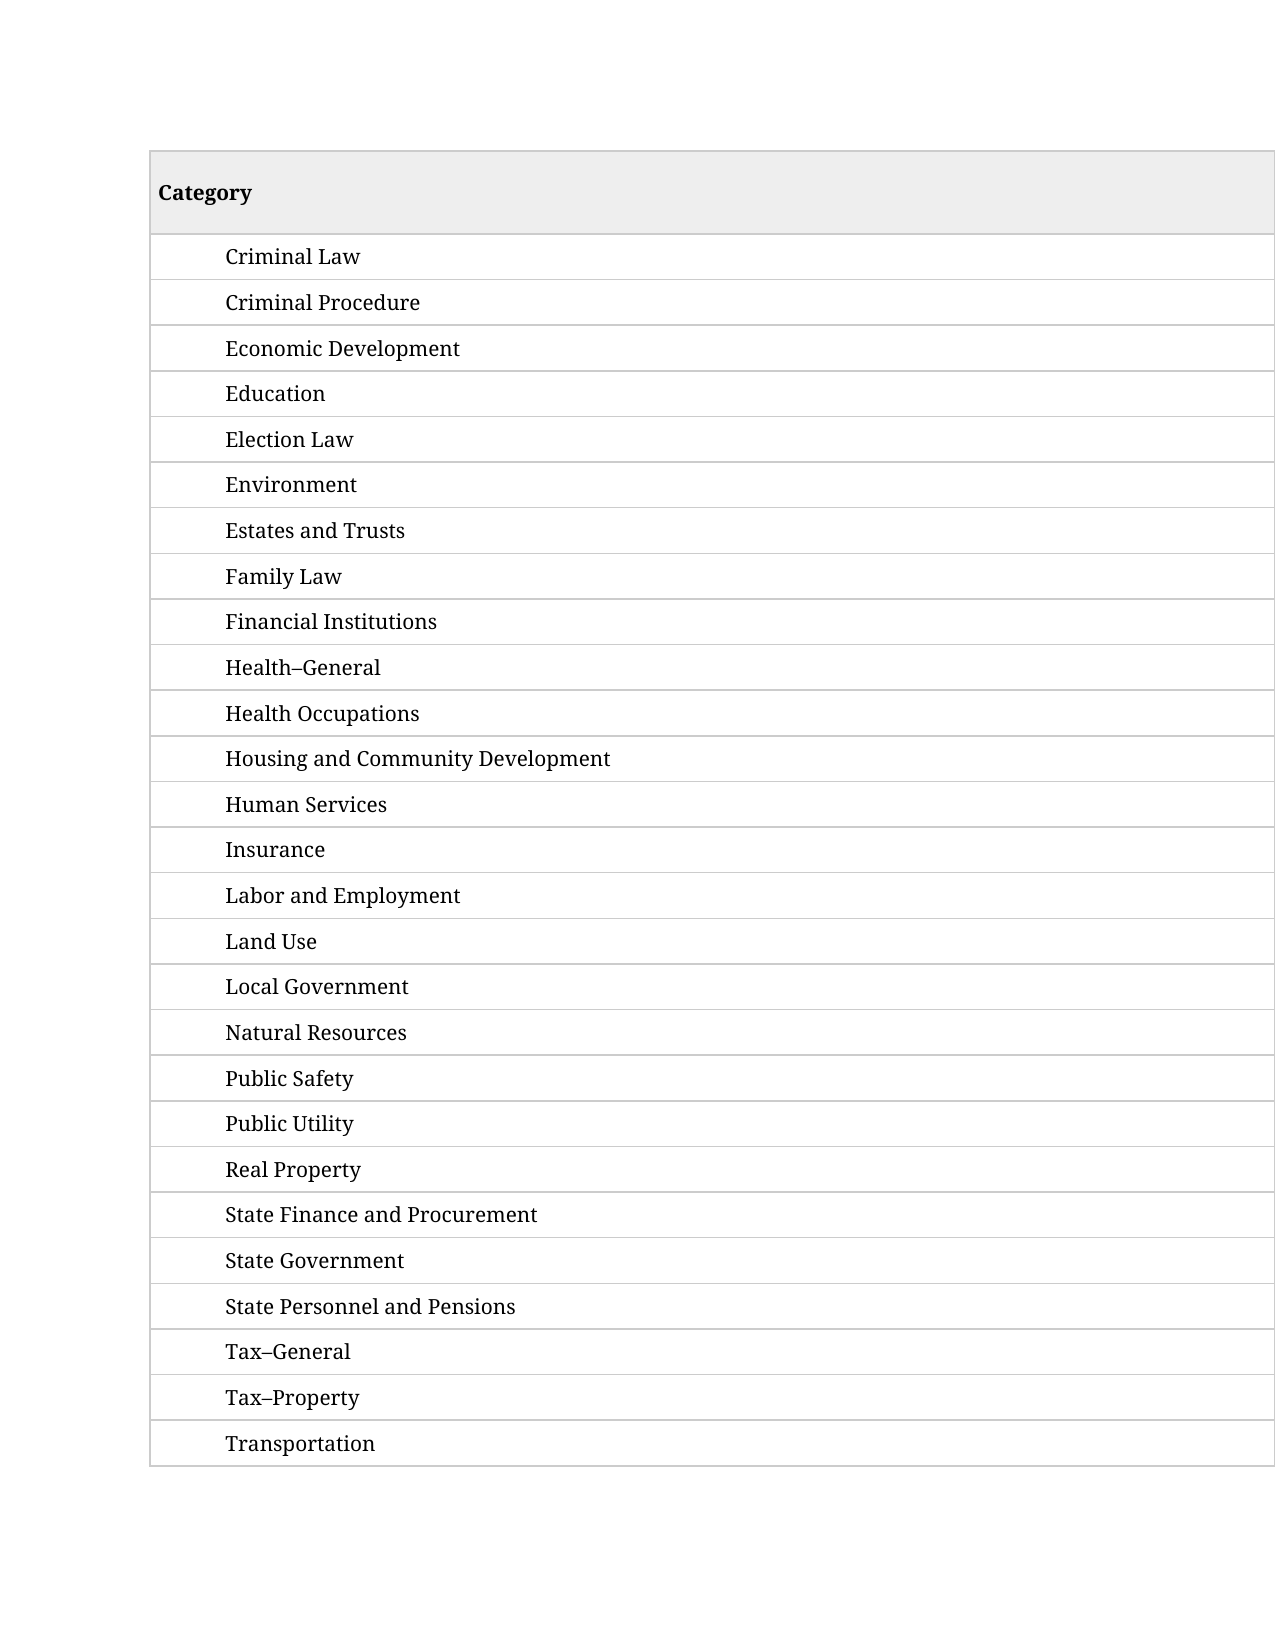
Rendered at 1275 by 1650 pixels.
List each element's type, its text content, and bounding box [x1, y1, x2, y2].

table_cell Natural Resources [151, 1010, 1274, 1054]
table_cell State Finance and Procurement [151, 1193, 1274, 1237]
table_header Category [151, 152, 1274, 233]
table_cell Public Safety [151, 1056, 1274, 1100]
table_cell Housing and Community Development [151, 737, 1274, 781]
table_cell Human Services [151, 782, 1274, 826]
table_cell Family Law [151, 554, 1274, 598]
table_cell Labor and Employment [151, 873, 1274, 917]
table_cell Education [151, 372, 1274, 416]
table_cell Land Use [151, 919, 1274, 963]
table_cell Health–General [151, 645, 1274, 689]
table_cell Public Utility [151, 1102, 1274, 1146]
table_cell Election Law [151, 417, 1274, 461]
table_cell Criminal Procedure [151, 280, 1274, 324]
table_cell State Personnel and Pensions [151, 1284, 1274, 1328]
table_cell Estates and Trusts [151, 508, 1274, 552]
table_cell Insurance [151, 828, 1274, 872]
table_cell Health Occupations [151, 691, 1274, 735]
table_cell Economic Development [151, 326, 1274, 370]
table_cell State Government [151, 1238, 1274, 1282]
table_cell Tax–General [151, 1330, 1274, 1374]
table_cell Environment [151, 463, 1274, 507]
table_cell Tax–Property [151, 1375, 1274, 1419]
table_cell Real Property [151, 1147, 1274, 1191]
table_cell Local Government [151, 965, 1274, 1009]
table_cell Criminal Law [151, 235, 1274, 279]
table_cell Financial Institutions [151, 600, 1274, 644]
table_cell Transportation [151, 1421, 1274, 1465]
